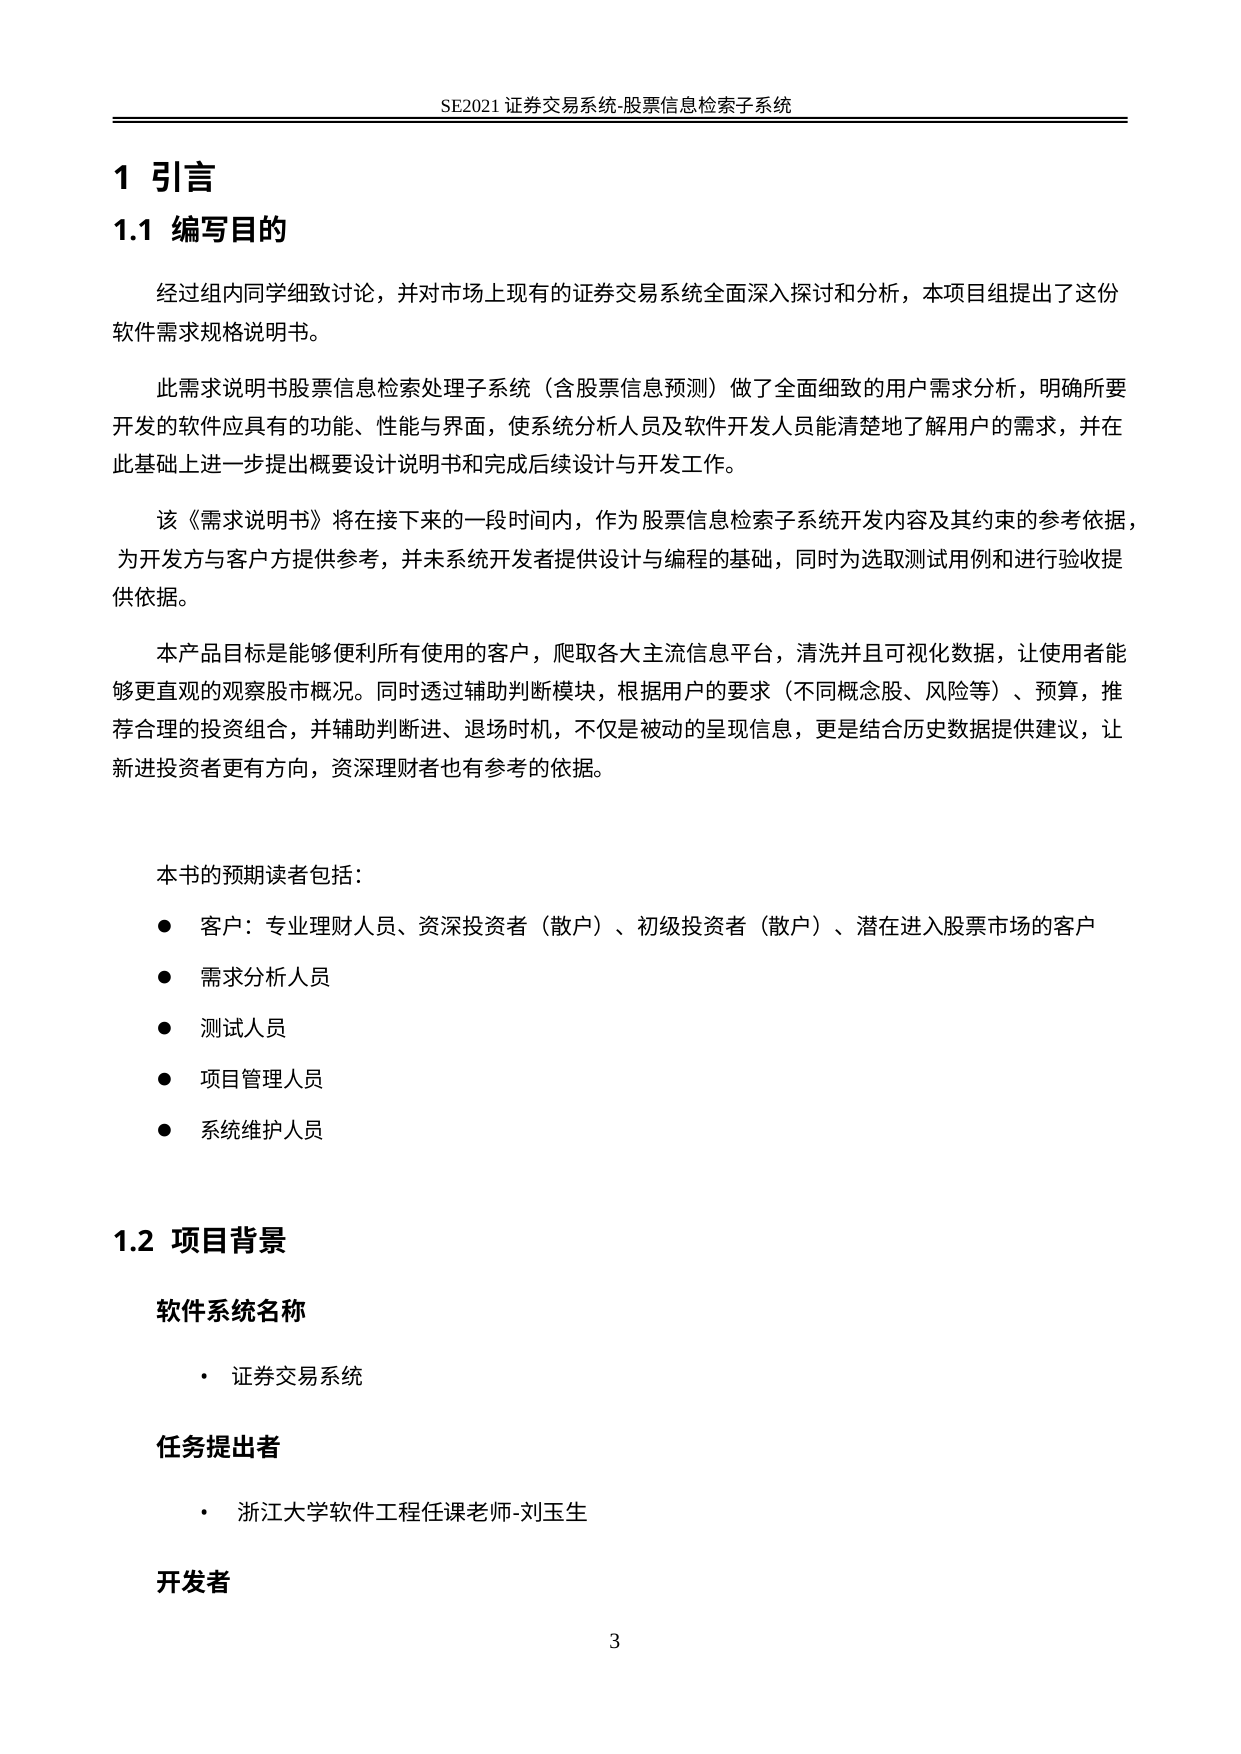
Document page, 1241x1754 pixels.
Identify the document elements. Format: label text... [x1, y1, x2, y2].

subtitle 引言 [112, 151, 1155, 199]
list 需求分析人员 [156, 960, 1155, 992]
list 系统维护人员 [156, 1113, 1155, 1145]
list 测试人员 [156, 1011, 1155, 1043]
list 项目管理人员 [156, 1062, 1155, 1094]
subtitle 项目背景 [112, 1217, 1155, 1259]
text 该《需求说明书》将在接下来的一段时间内，作为股票信息检索子系统开发内容及其约束的参考依据， 为开发方与客户方提供参考，并未系统开发者提供设计与编程的基础，同时为选取测试用例和进行验收提供依据。 [112, 503, 1128, 611]
subtitle 软件系统名称 [156, 1291, 1155, 1328]
text 此需求说明书股票信息检索处理子系统（含股票信息预测）做了全面细致的用户需求分析，明确所要开发的软件应具有的功能、性能与界面，使系统分析人员及软件开发人员能清楚地了解用户的需求，并在此基础上进一步提出概要设计说明书和完成后续设计与开发工作。 [112, 371, 1128, 479]
subtitle 编写目的 [112, 207, 1155, 249]
subtitle 开发者 [156, 1563, 1155, 1599]
list 证券交易系统 [200, 1359, 1155, 1391]
list 浙江大学软件工程任课老师-刘玉生 [200, 1495, 1155, 1526]
text 本产品目标是能够便利所有使用的客户，爬取各大主流信息平台，清洗并且可视化数据，让使用者能够更直观的观察股市概况。同时透过辅助判断模块，根据用户的要求（不同概念股、风险等）、预算，推荐合理的投资组合，并辅助判断进、退场时机，不仅是被动的呈现信息，更是结合历史数据提供建议，让新进投资者更有方向，资深理财者也有参考的依据。 [112, 636, 1128, 782]
text 本书的预期读者包括： [156, 858, 1155, 889]
text 经过组内同学细致讨论，并对市场上现有的证券交易系统全面深入探讨和分析，本项目组提出了这份软件需求规格说明书。 [112, 276, 1128, 346]
subtitle 任务提出者 [156, 1427, 1155, 1463]
list 客户：专业理财人员、资深投资者（散户）、初级投资者（散户）、潜在进入股票市场的客户 [156, 909, 1155, 941]
